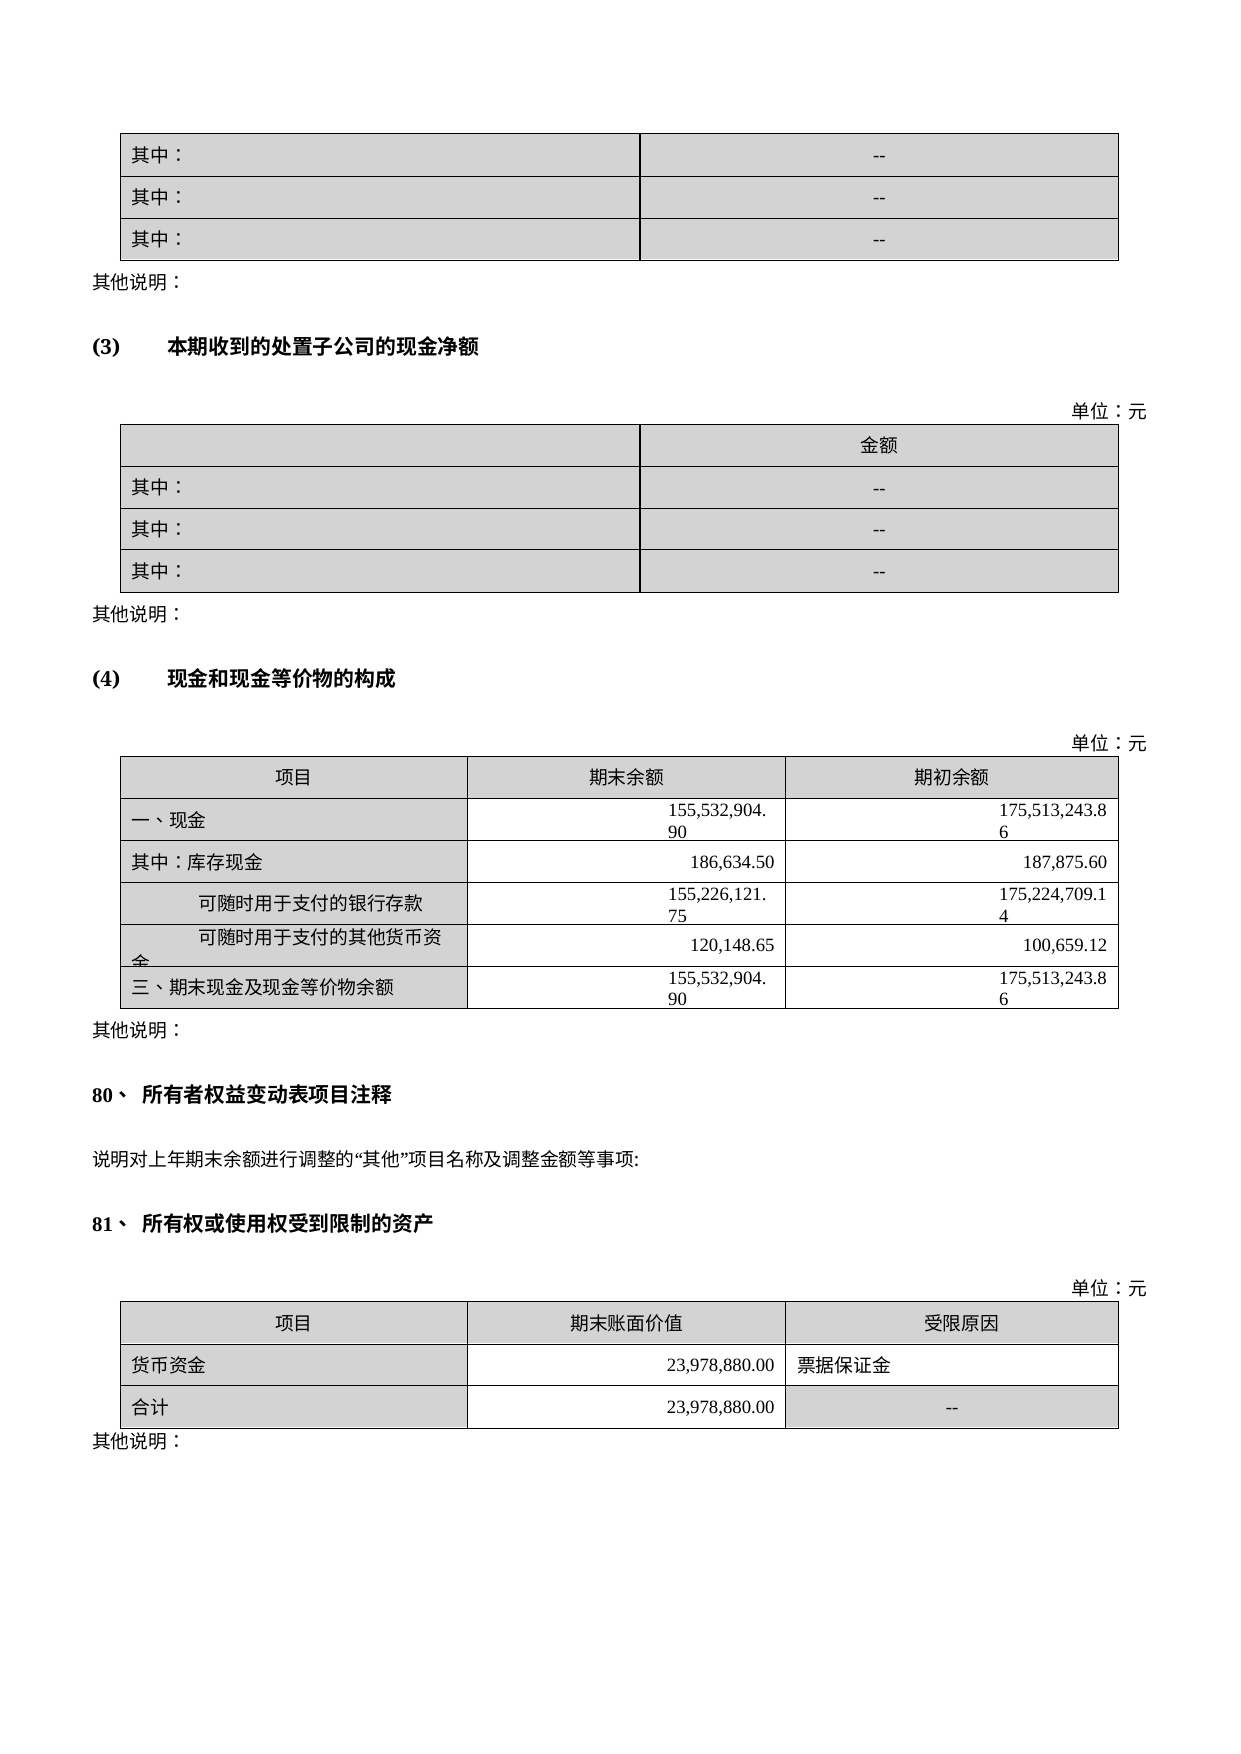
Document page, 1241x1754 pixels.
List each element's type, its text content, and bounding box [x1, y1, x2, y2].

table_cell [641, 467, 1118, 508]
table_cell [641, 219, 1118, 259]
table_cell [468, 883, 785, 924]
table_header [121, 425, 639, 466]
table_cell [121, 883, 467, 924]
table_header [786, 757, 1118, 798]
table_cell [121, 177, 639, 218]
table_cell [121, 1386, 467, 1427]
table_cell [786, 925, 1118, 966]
text 单位：元 [92, 398, 1146, 423]
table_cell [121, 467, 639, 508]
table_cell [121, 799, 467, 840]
text 单位：元 [92, 1275, 1146, 1301]
text 说明对上年期末余额进行调整的“其他”项目名称及调整金额等事项: [92, 1146, 1146, 1172]
subtitle 本期收到的处置子公司的现金净额 [92, 332, 1146, 360]
text 其他说明： [92, 269, 1146, 294]
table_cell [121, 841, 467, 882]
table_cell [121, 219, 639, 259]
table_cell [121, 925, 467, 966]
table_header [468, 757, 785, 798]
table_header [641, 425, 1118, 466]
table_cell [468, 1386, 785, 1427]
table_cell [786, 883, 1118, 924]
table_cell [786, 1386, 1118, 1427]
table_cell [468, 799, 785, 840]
text 其他说明： [92, 1017, 1146, 1043]
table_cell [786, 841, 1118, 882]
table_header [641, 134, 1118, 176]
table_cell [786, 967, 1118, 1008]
text 其他说明： [92, 601, 1146, 627]
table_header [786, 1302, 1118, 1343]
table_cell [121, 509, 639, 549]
text 其他说明： [92, 1428, 1146, 1454]
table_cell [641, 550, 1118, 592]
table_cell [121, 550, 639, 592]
text 单位：元 [92, 730, 1146, 756]
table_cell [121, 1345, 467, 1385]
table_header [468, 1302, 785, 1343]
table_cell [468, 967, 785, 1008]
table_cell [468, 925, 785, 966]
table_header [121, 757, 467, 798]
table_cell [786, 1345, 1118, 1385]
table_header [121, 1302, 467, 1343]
subtitle 80、 所有者权益变动表项目注释 [92, 1081, 1146, 1109]
subtitle 现金和现金等价物的构成 [92, 664, 1146, 693]
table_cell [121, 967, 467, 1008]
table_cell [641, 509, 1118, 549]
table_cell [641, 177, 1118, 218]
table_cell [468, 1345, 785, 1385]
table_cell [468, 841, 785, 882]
subtitle 81、 所有权或使用权受到限制的资产 [92, 1209, 1146, 1238]
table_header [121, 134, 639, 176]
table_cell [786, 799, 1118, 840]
